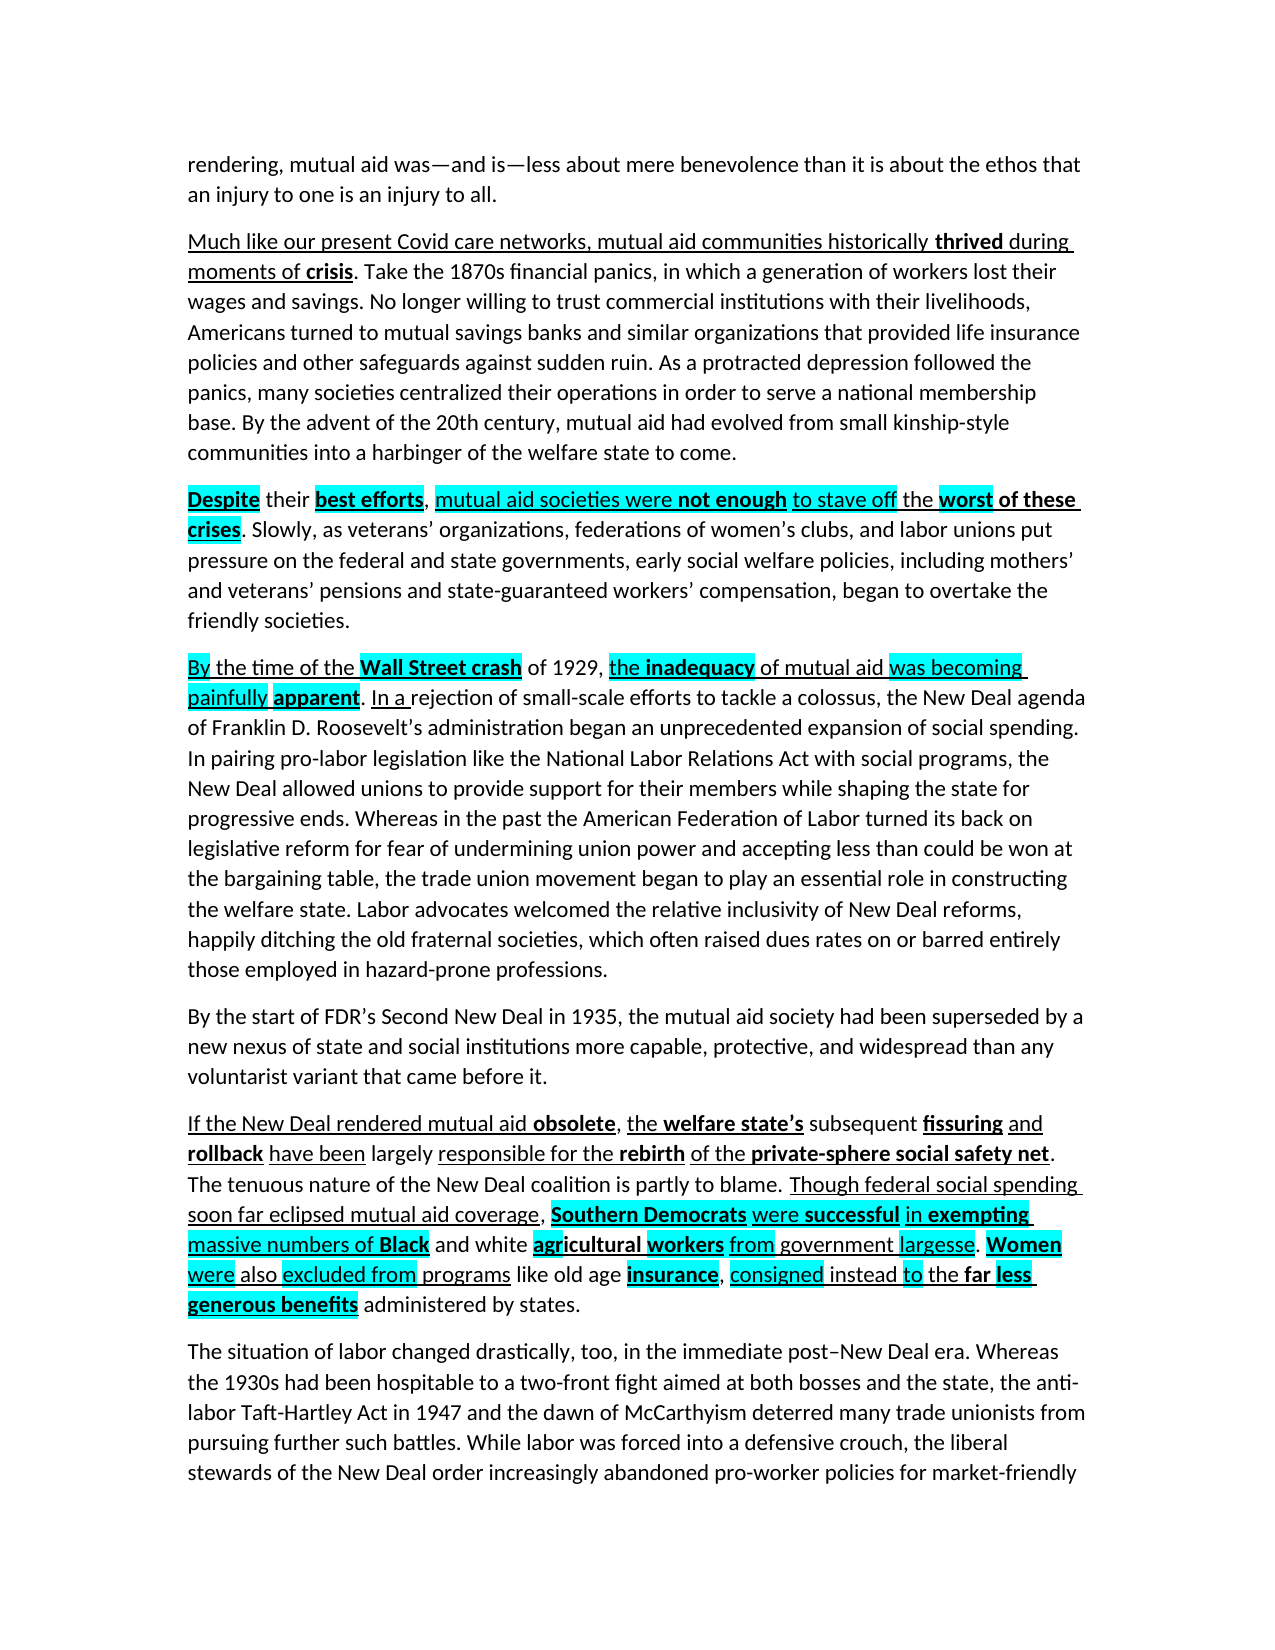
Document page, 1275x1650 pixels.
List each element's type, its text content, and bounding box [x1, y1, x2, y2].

text By the start of FDR’s Second New Deal in 1935, the mutual aid society had been superseded by a new nexus of state and social institutions more capable, protective, and widespread than any voluntarist variant that came before it. [187, 1002, 1087, 1091]
text Much like our present Covid care networks, mutual aid communities historically thrived during moments of crisis. Take the 1870s financial panics, in which a generation of workers lost their wages and savings. No longer willing to trust commercial institutions with their livelihoods, Americans turned to mutual savings banks and similar organizations that provided life insurance policies and other safeguards against sudden ruin. As a protracted depression followed the panics, many societies centralized their operations in order to serve a national membership base. By the advent of the 20th century, mutual aid had evolved from small kinship-style communities into a harbinger of the welfare state to come. [187, 227, 1087, 467]
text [187, 150, 1087, 208]
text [187, 1337, 1087, 1486]
text By the time of the Wall Street crash of 1929, the inadequacy of mutual aid was becoming painfully apparent. In a rejection of small-scale efforts to tackle a colossus, the New Deal agenda of Franklin D. Roosevelt’s administration began an unprecedented expansion of social spending. In pairing pro-labor legislation like the National Labor Relations Act with social programs, the New Deal allowed unions to provide support for their members while shaping the state for progressive ends. Whereas in the past the American Federation of Labor turned its back on legislative reform for fear of undermining union power and accepting less than could be won at the bargaining table, the trade union movement began to play an essential role in constructing the welfare state. Labor advocates welcomed the relative inclusivity of New Deal reforms, happily ditching the old fraternal societies, which often raised dues rates on or barred entirely those employed in hazard-prone professions. [187, 653, 1087, 983]
text Despite their best efforts, mutual aid societies were not enough to stave off the worst of these crises. Slowly, as veterans’ organizations, federations of women’s clubs, and labor unions put pressure on the federal and state governments, early social welfare policies, including mothers’ and veterans’ pensions and state-guaranteed workers’ compensation, began to overtake the friendly societies. [187, 485, 1087, 634]
text If the New Deal rendered mutual aid obsolete, the welfare state’s subsequent fissuring and rollback have been largely responsible for the rebirth of the private-sphere social safety net. The tenuous nature of the New Deal coalition is partly to blame. Though federal social spending soon far eclipsed mutual aid coverage, Southern Democrats were successful in exempting massive numbers of Black and white agricultural workers from government largesse. Women were also excluded from programs like old age insurance, consigned instead to the far less generous benefits administered by states. [187, 1109, 1087, 1319]
